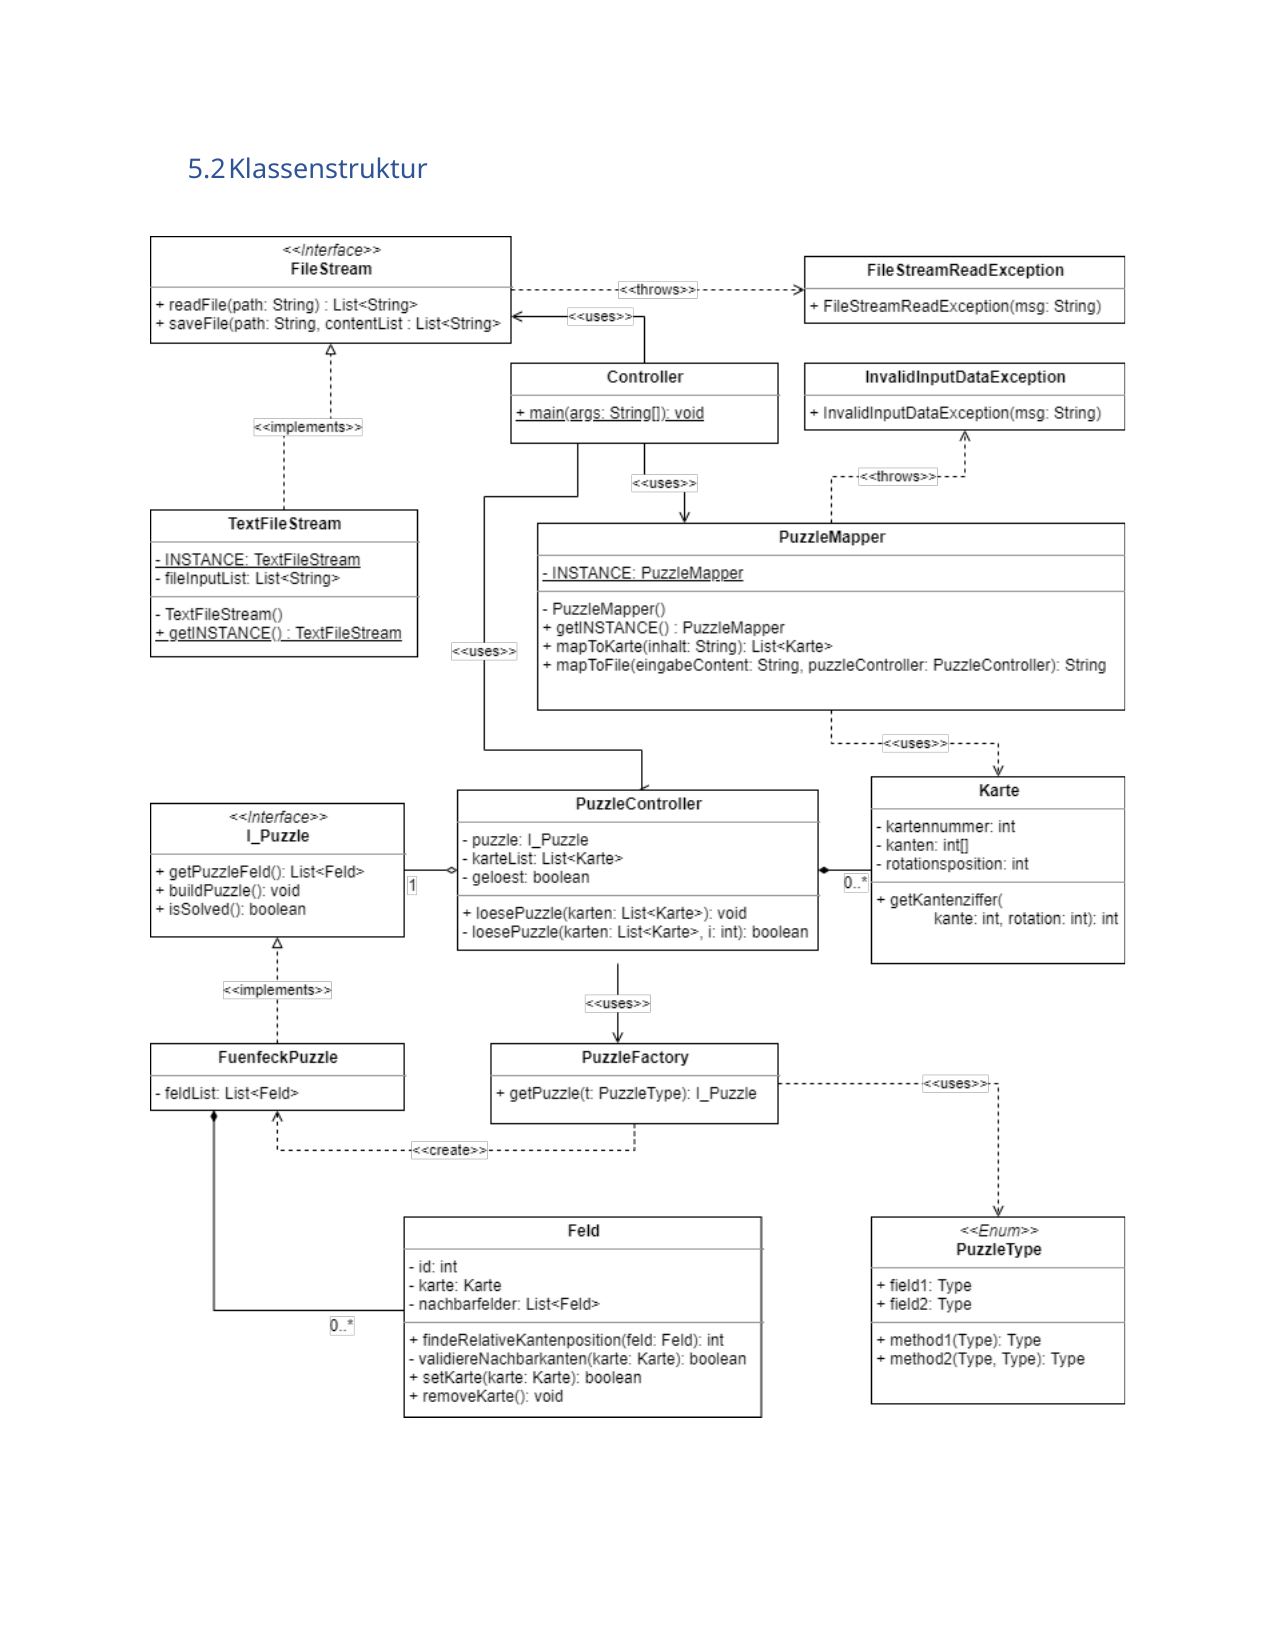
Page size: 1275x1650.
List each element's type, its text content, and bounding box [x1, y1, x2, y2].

picture [150, 236, 1125, 1418]
subtitle Klassenstruktur [187, 150, 1125, 187]
